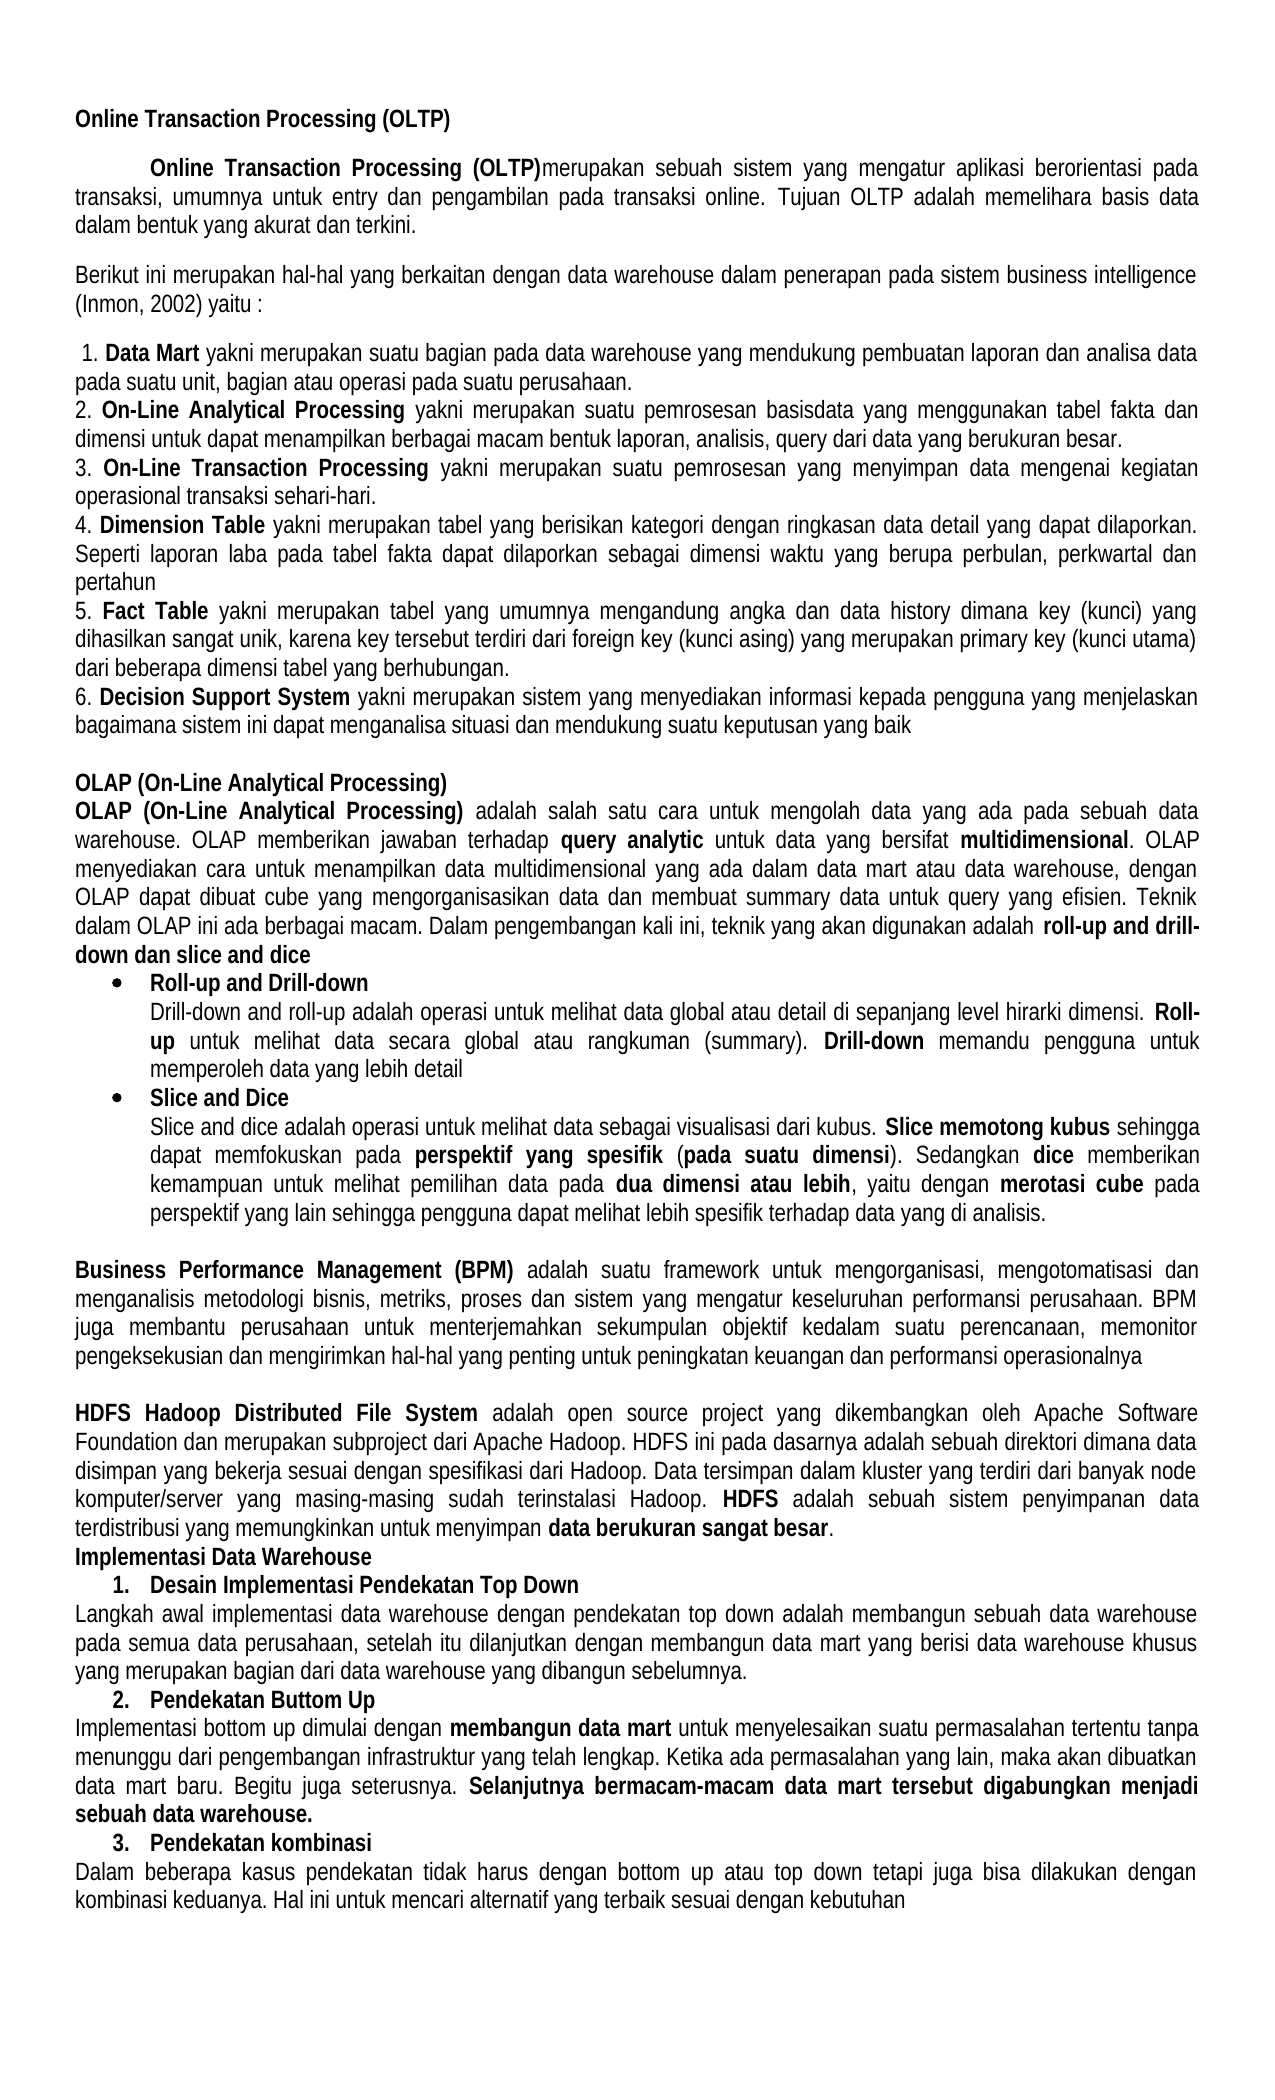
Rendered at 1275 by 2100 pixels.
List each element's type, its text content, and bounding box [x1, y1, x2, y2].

text 6. Decision Support System yakni merupakan sistem yang menyediakan informasi kepada pengguna yang menjelaskan bagaimana sistem ini dapat menganalisa situasi dan mendukung suatu keputusan yang baik [75, 682, 1200, 739]
text Dalam beberapa kasus pendekatan tidak harus dengan bottom up atau top down tetapi juga bisa dilakukan dengan kombinasi keduanya. Hal ini untuk mencari alternatif yang terbaik sesuai dengan kebutuhan [75, 1857, 1200, 1914]
text Online Transaction Processing (OLTP) [75, 104, 1200, 132]
text 2. On-Line Analytical Processing yakni merupakan suatu pemrosesan basisdata yang menggunakan tabel fakta dan dimensi untuk dapat menampilkan berbagai macam bentuk laporan, analisis, query dari data yang berukuran besar. [75, 395, 1200, 453]
text Online Transaction Processing (OLTP)merupakan sebuah sistem yang mengatur aplikasi berorientasi pada transaksi, umumnya untuk entry dan pengambilan pada transaksi online. Tujuan OLTP adalah memelihara basis data dalam bentuk yang akurat dan terkini. [75, 153, 1200, 239]
text 3. On-Line Transaction Processing yakni merupakan suatu pemrosesan yang menyimpan data mengenai kegiatan operasional transaksi sehari-hari. [75, 453, 1200, 510]
list Slice and Dice [112, 1083, 1200, 1112]
list Desain Implementasi Pendekatan Top Down [112, 1570, 1200, 1599]
list Pendekatan kombinasi [112, 1828, 1200, 1857]
text 4. Dimension Table yakni merupakan tabel yang berisikan kategori dengan ringkasan data detail yang dapat dilaporkan. Seperti laporan laba pada tabel fakta dapat dilaporkan sebagai dimensi waktu yang berupa perbulan, perkwartal dan pertahun [75, 510, 1200, 596]
list Drill-down and roll-up adalah operasi untuk melihat data global atau detail di sepanjang level hirarki dimensi. Roll-up untuk melihat data secara global atau rangkuman (summary). Drill-down memandu pengguna untuk memperoleh data yang lebih detail [150, 997, 1200, 1083]
text OLAP (On-Line Analytical Processing) adalah salah satu cara untuk mengolah data yang ada pada sebuah data warehouse. OLAP memberikan jawaban terhadap query analytic untuk data yang bersifat multidimensional. OLAP menyediakan cara untuk menampilkan data multidimensional yang ada dalam data mart atau data warehouse, dengan OLAP dapat dibuat cube yang mengorganisasikan data dan membuat summary data untuk query yang efisien. Teknik dalam OLAP ini ada berbagai macam. Dalam pengembangan kali ini, teknik yang akan digunakan adalah roll-up and drill-down dan slice and dice [75, 796, 1200, 968]
text Berikut ini merupakan hal-hal yang berkaitan dengan data warehouse dalam penerapan pada sistem business intelligence (Inmon, 2002) yaitu : [75, 260, 1200, 317]
text 1. Data Mart yakni merupakan suatu bagian pada data warehouse yang mendukung pembuatan laporan dan analisa data pada suatu unit, bagian atau operasi pada suatu perusahaan. [75, 338, 1200, 395]
text Implementasi Data Warehouse [75, 1542, 1200, 1570]
text OLAP (On-Line Analytical Processing) [75, 768, 1200, 796]
text 5. Fact Table yakni merupakan tabel yang umumnya mengandung angka dan data history dimana key (kunci) yang dihasilkan sangat unik, karena key tersebut terdiri dari foreign key (kunci asing) yang merupakan primary key (kunci utama) dari beberapa dimensi tabel yang berhubungan. [75, 596, 1200, 682]
list Slice and dice adalah operasi untuk melihat data sebagai visualisasi dari kubus. Slice memotong kubus sehingga dapat memfokuskan pada perspektif yang spesifik (pada suatu dimensi). Sedangkan dice memberikan kemampuan untuk melihat pemilihan data pada dua dimensi atau lebih, yaitu dengan merotasi cube pada perspektif yang lain sehingga pengguna dapat melihat lebih spesifik terhadap data yang di analisis. [150, 1112, 1200, 1226]
list Roll-up and Drill-down [112, 968, 1200, 997]
text Langkah awal implementasi data warehouse dengan pendekatan top down adalah membangun sebuah data warehouse pada semua data perusahaan, setelah itu dilanjutkan dengan membangun data mart yang berisi data warehouse khusus yang merupakan bagian dari data warehouse yang dibangun sebelumnya. [75, 1599, 1200, 1685]
text Business Performance Management (BPM) adalah suatu framework untuk mengorganisasi, mengotomatisasi dan menganalisis metodologi bisnis, metriks, proses dan sistem yang mengatur keseluruhan performansi perusahaan. BPM juga membantu perusahaan untuk menterjemahkan sekumpulan objektif kedalam suatu perencanaan, memonitor pengeksekusian dan mengirimkan hal-hal yang penting untuk peningkatan keuangan dan performansi operasionalnya [75, 1255, 1200, 1370]
text HDFS Hadoop Distributed File System adalah open source project yang dikembangkan oleh Apache Software Foundation dan merupakan subproject dari Apache Hadoop. HDFS ini pada dasarnya adalah sebuah direktori dimana data disimpan yang bekerja sesuai dengan spesifikasi dari Hadoop. Data tersimpan dalam kluster yang terdiri dari banyak node komputer/server yang masing-masing sudah terinstalasi Hadoop. HDFS adalah sebuah sistem penyimpanan data terdistribusi yang memungkinkan untuk menyimpan data berukuran sangat besar. [75, 1398, 1200, 1542]
list Pendekatan Buttom Up [112, 1685, 1200, 1713]
text Implementasi bottom up dimulai dengan membangun data mart untuk menyelesaikan suatu permasalahan tertentu tanpa menunggu dari pengembangan infrastruktur yang telah lengkap. Ketika ada permasalahan yang lain, maka akan dibuatkan data mart baru. Begitu juga seterusnya. Selanjutnya bermacam-macam data mart tersebut digabungkan menjadi sebuah data warehouse. [75, 1713, 1200, 1828]
